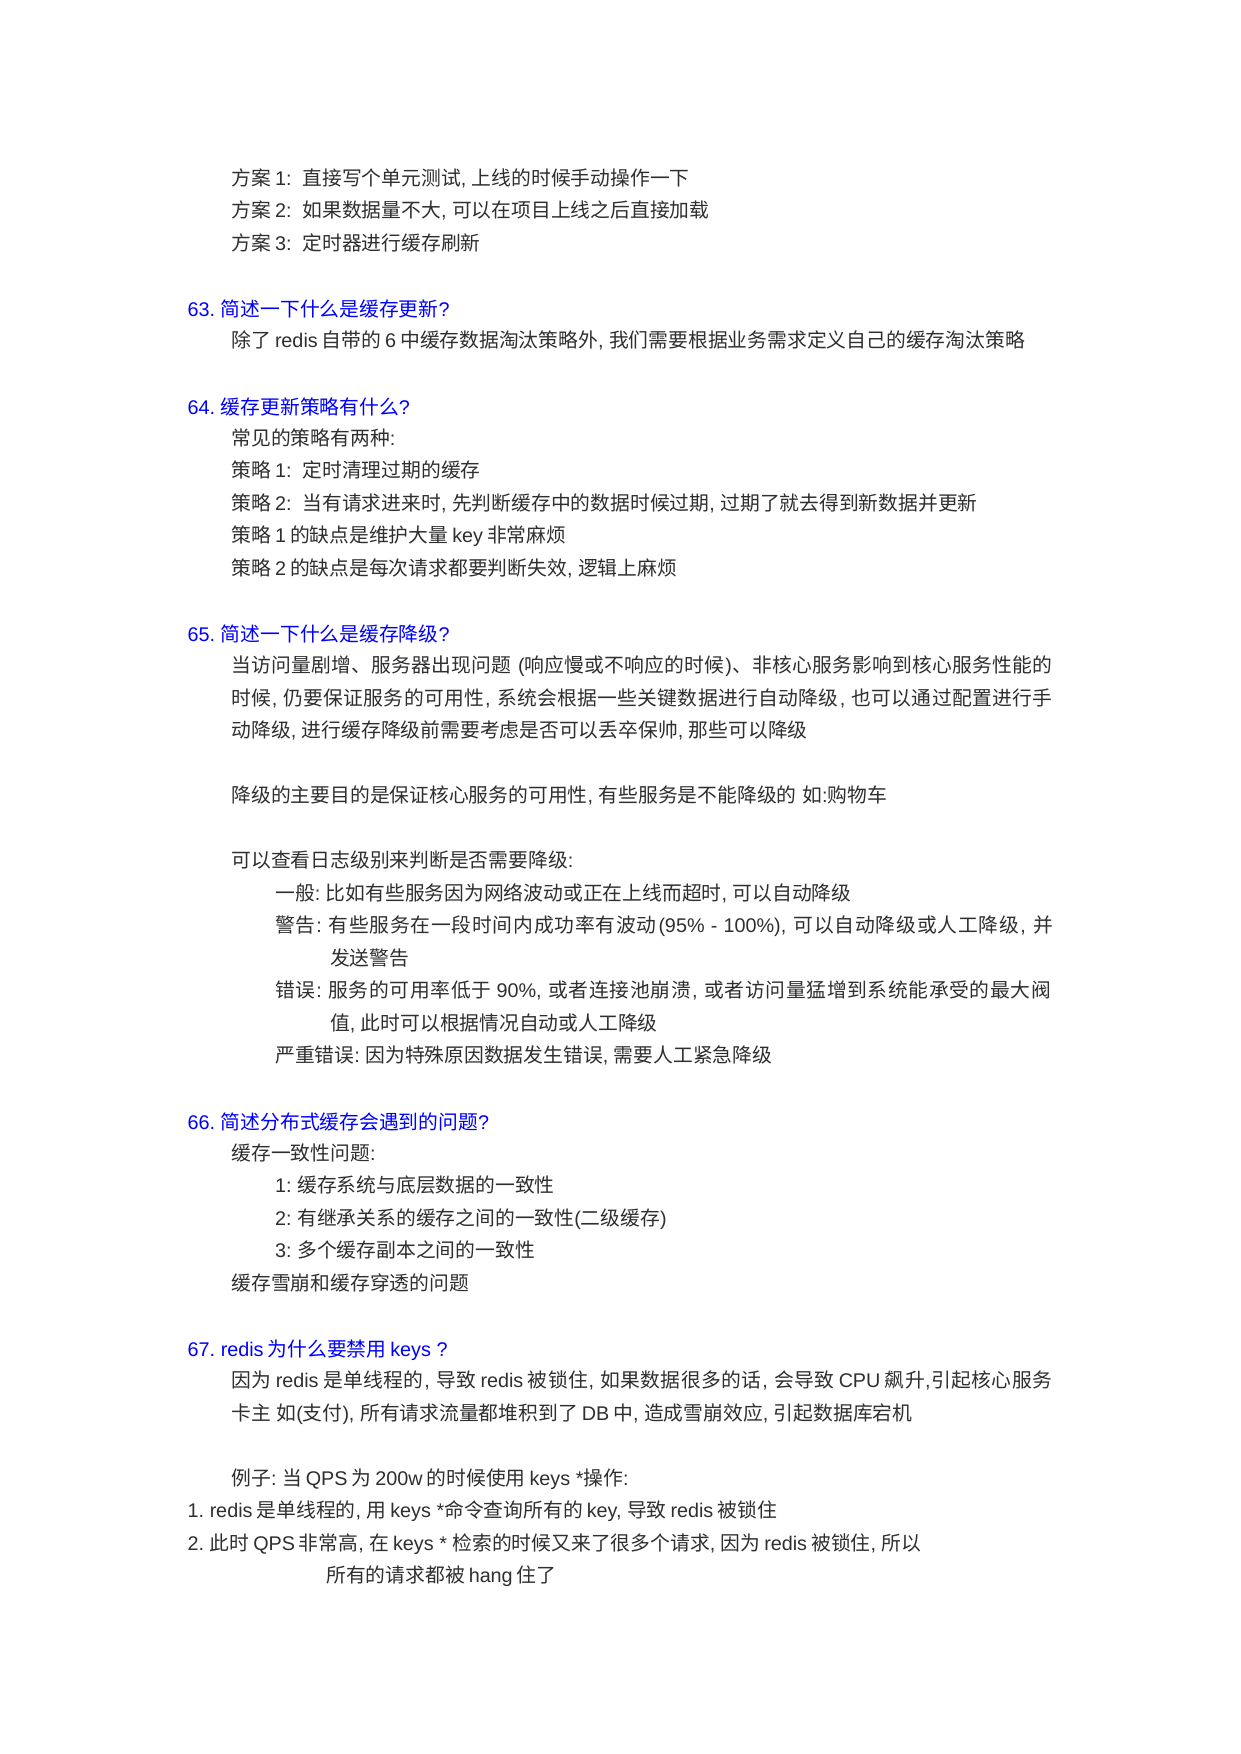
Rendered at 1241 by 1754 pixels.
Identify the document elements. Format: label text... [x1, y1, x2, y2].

list 严重错误: 因为特殊原因数据发生错误, 需要人工紧急降级 [231, 1039, 1053, 1072]
list 常见的策略有两种: [231, 422, 1053, 454]
list 警告: 有些服务在一段时间内成功率有波动(95% - 100%), 可以自动降级或人工降级, 并 发送警告 [231, 909, 1053, 974]
list 方案2: 如果数据量不大, 可以在项目上线之后直接加载 [231, 194, 1053, 227]
list 简述一下什么是缓存更新? [187, 292, 1053, 324]
list 缓存一致性问题: [231, 1137, 1053, 1169]
list 方案3: 定时器进行缓存刷新 [231, 227, 1053, 259]
list 降级的主要目的是保证核心服务的可用性, 有些服务是不能降级的 如:购物车 [231, 779, 1053, 812]
list 3: 多个缓存副本之间的一致性 [231, 1234, 1053, 1267]
list 所有的请求都被hang住了 [187, 1559, 1053, 1592]
list 一般: 比如有些服务因为网络波动或正在上线而超时, 可以自动降级 [231, 877, 1053, 909]
list 缓存雪崩和缓存穿透的问题 [187, 1267, 1053, 1299]
list redis为什么要禁用keys ? [187, 1332, 1053, 1364]
list 缓存更新策略有什么? [187, 389, 1053, 422]
list 2: 有继承关系的缓存之间的一致性(二级缓存) [231, 1202, 1053, 1234]
list 策略1: 定时清理过期的缓存 [231, 454, 1053, 487]
list 策略2: 当有请求进来时, 先判断缓存中的数据时候过期, 过期了就去得到新数据并更新 [231, 487, 1053, 519]
list 可以查看日志级别来判断是否需要降级: [231, 844, 1053, 877]
list 例子: 当QPS为200w的时候使用keys *操作: [231, 1462, 1053, 1494]
list 除了redis自带的6中缓存数据淘汰策略外, 我们需要根据业务需求定义自己的缓存淘汰策略 [231, 324, 1053, 357]
list 当访问量剧增、服务器出现问题 (响应慢或不响应的时候)、非核心服务影响到核心服务性能的时候, 仍要保证服务的可用性, 系统会根据一些关键数据进行自动降级, 也可以通过配置进行手动降级, 进行缓存降级前需要考虑是否可以丢卒保帅, 那些可以降级 [231, 649, 1053, 747]
list 错误: 服务的可用率低于90%, 或者连接池崩溃, 或者访问量猛增到系统能承受的最大阀 值, 此时可以根据情况自动或人工降级 [231, 974, 1053, 1039]
list 1: 缓存系统与底层数据的一致性 [231, 1169, 1053, 1202]
list 简述分布式缓存会遇到的问题? [187, 1104, 1053, 1137]
list 方案1: 直接写个单元测试, 上线的时候手动操作一下 [231, 162, 1053, 194]
list 策略2的缺点是每次请求都要判断失效, 逻辑上麻烦 [231, 552, 1053, 584]
list 策略1的缺点是维护大量key非常麻烦 [231, 519, 1053, 552]
list 简述一下什么是缓存降级? [187, 617, 1053, 649]
list 因为redis是单线程的, 导致redis被锁住, 如果数据很多的话, 会导致CPU飙升,引起核心服务卡主 如(支付), 所有请求流量都堆积到了DB中, 造成雪崩效应, 引起数据库宕机 [231, 1364, 1053, 1429]
list redis是单线程的, 用keys *命令查询所有的key, 导致redis被锁住 [187, 1494, 1053, 1527]
list 此时QPS非常高, 在keys * 检索的时候又来了很多个请求, 因为redis被锁住, 所以 [187, 1527, 1053, 1559]
